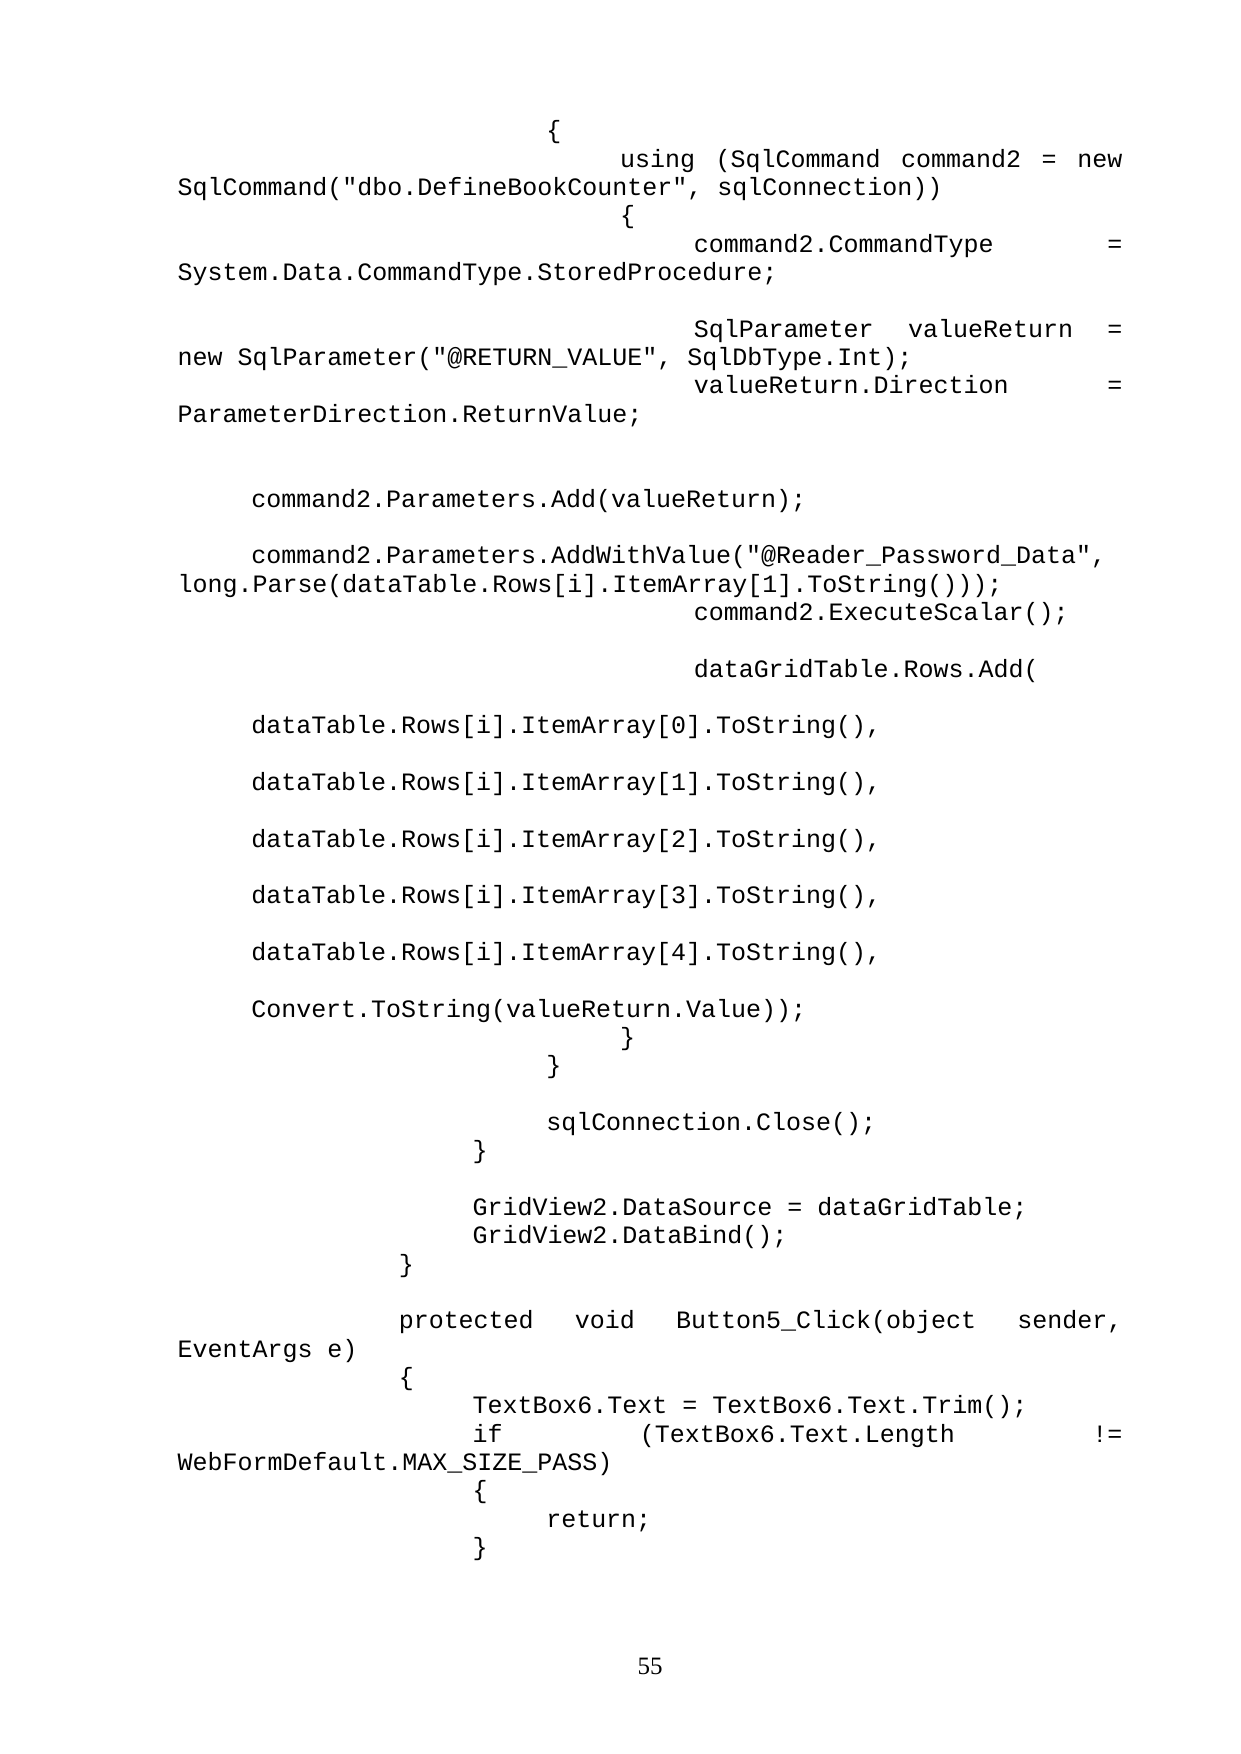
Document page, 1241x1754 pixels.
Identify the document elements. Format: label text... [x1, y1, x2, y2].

text using (SqlCommand command2 = new SqlCommand("dbo.DefineBookCounter", sqlConnection)) [177, 146, 1122, 203]
text command2.CommandType = System.Data.CommandType.StoredProcedure; [177, 231, 1122, 288]
text Convert.ToString(valueReturn.Value)); [177, 968, 1122, 1025]
text } [177, 1535, 1122, 1563]
text command2.ExecuteScalar(); [177, 600, 1122, 628]
text if (TextBox6.Text.Length != WebFormDefault.MAX_SIZE_PASS) [177, 1421, 1122, 1478]
text dataTable.Rows[i].ItemArray[2].ToString(), [177, 798, 1122, 855]
text { [177, 203, 1122, 231]
text dataTable.Rows[i].ItemArray[4].ToString(), [177, 911, 1122, 968]
text dataGridTable.Rows.Add( [177, 656, 1122, 685]
text { [177, 1365, 1122, 1393]
text { [177, 1478, 1122, 1506]
text GridView2.DataSource = dataGridTable; [177, 1195, 1122, 1223]
text GridView2.DataBind(); [177, 1223, 1122, 1251]
text command2.Parameters.AddWithValue("@Reader_Password_Data", long.Parse(dataTable.Rows[i].ItemArray[1].ToString())); [177, 515, 1122, 600]
text dataTable.Rows[i].ItemArray[1].ToString(), [177, 741, 1122, 798]
text } [177, 1025, 1122, 1053]
text sqlConnection.Close(); [177, 1110, 1122, 1138]
text return; [177, 1506, 1122, 1535]
text SqlParameter valueReturn = new SqlParameter("@RETURN_VALUE", SqlDbType.Int); [177, 316, 1122, 373]
text protected void Button5_Click(object sender, EventArgs e) [177, 1308, 1122, 1365]
text valueReturn.Direction = ParameterDirection.ReturnValue; [177, 373, 1122, 430]
text command2.Parameters.Add(valueReturn); [177, 458, 1122, 515]
text TextBox6.Text = TextBox6.Text.Trim(); [177, 1393, 1122, 1421]
text } [177, 1251, 1122, 1280]
text } [177, 1053, 1122, 1081]
text } [177, 1138, 1122, 1166]
text { [177, 118, 1122, 146]
text dataTable.Rows[i].ItemArray[3].ToString(), [177, 855, 1122, 911]
text dataTable.Rows[i].ItemArray[0].ToString(), [177, 685, 1122, 741]
